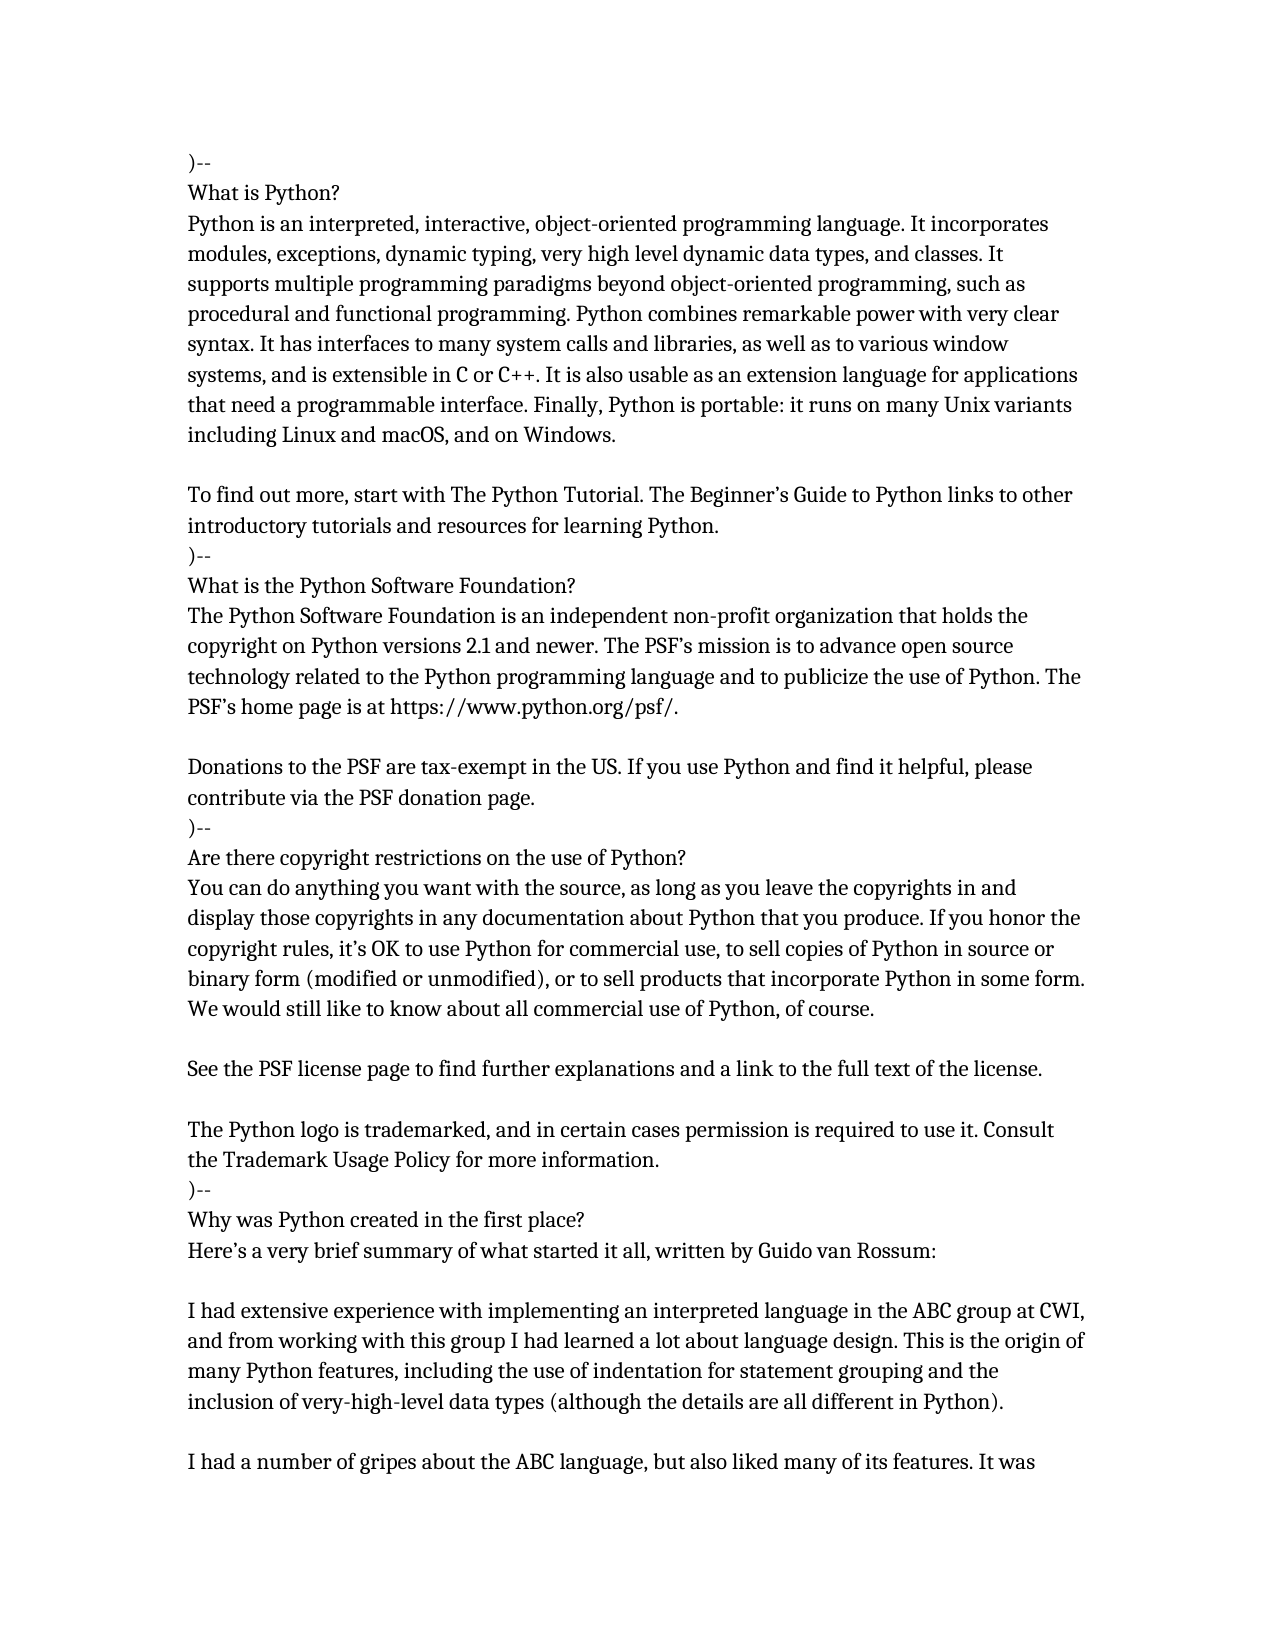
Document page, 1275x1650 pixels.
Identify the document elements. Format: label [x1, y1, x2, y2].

text [187, 150, 1087, 1475]
